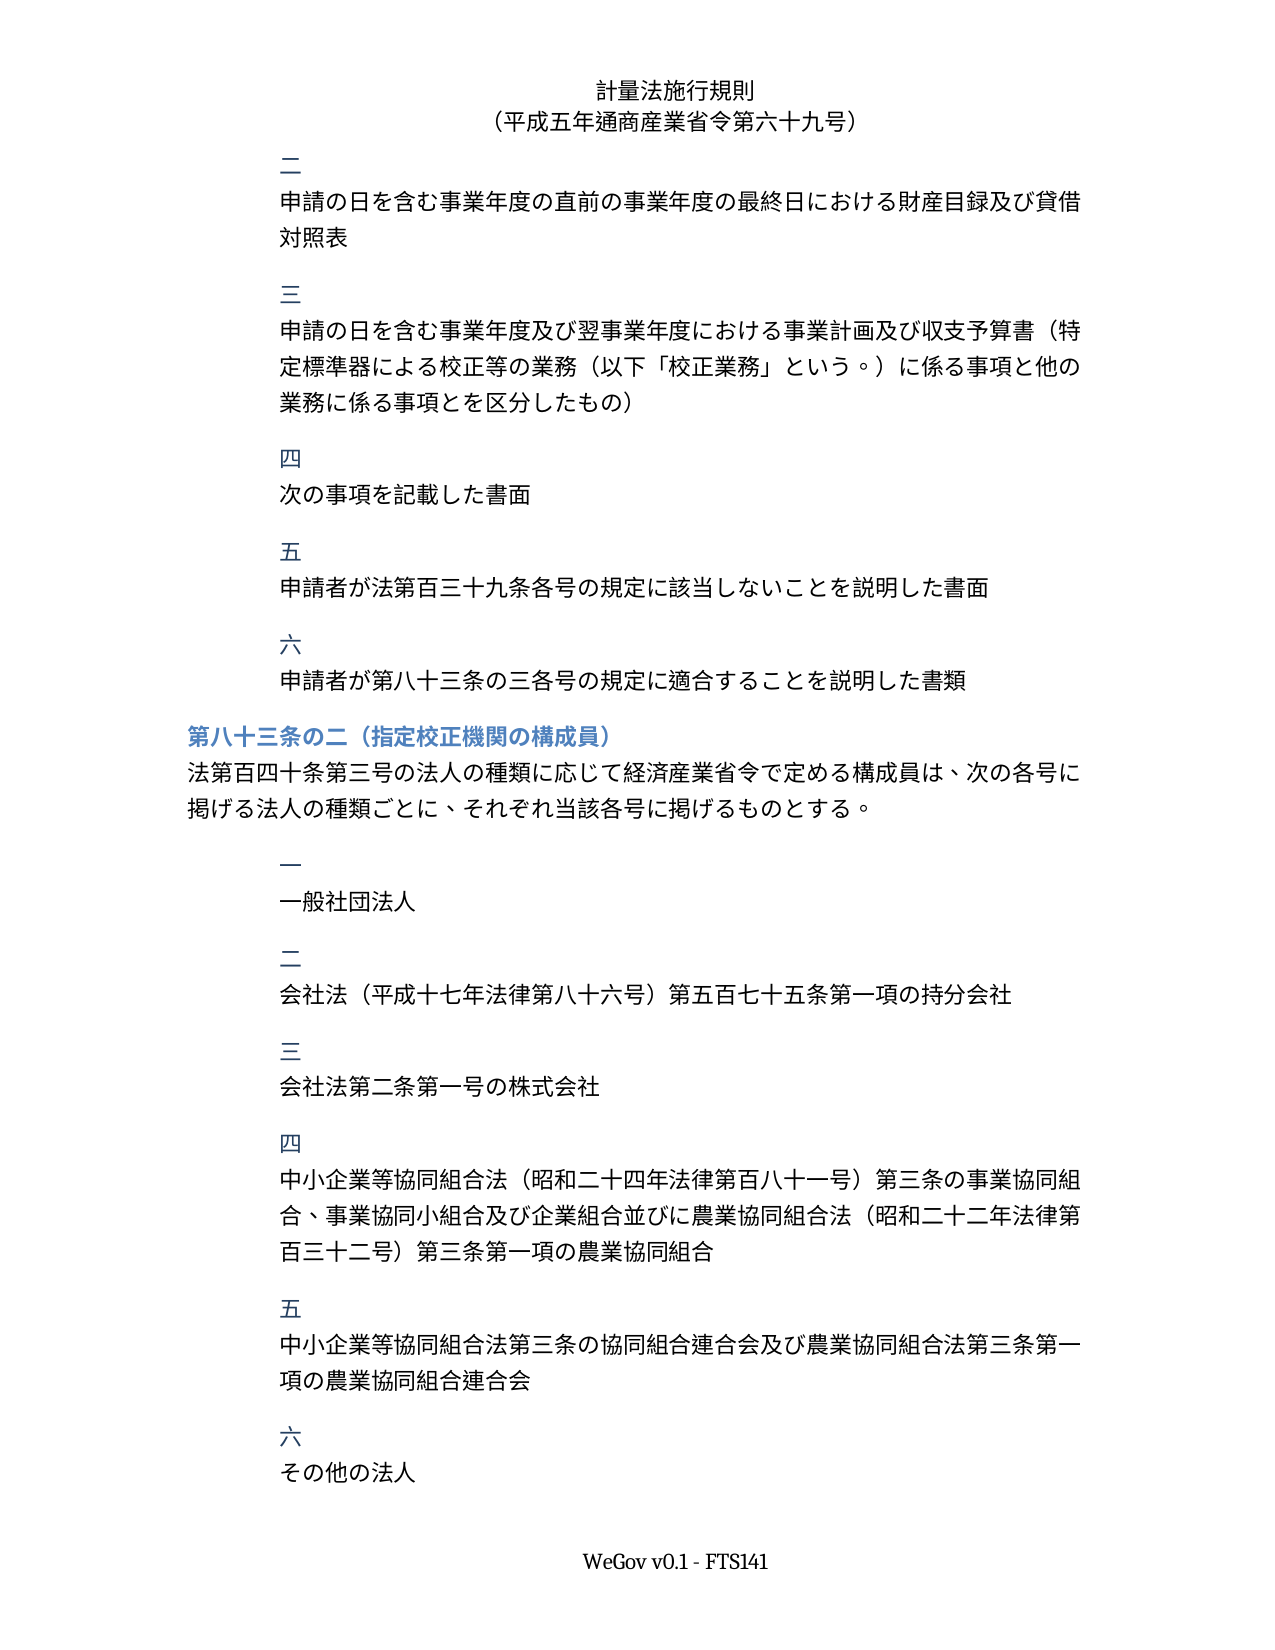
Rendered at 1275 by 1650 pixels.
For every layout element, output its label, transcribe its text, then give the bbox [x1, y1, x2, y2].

text 会社法（平成十七年法律第八十六号）第五百七十五条第一項の持分会社 [279, 979, 1087, 1010]
text 申請の日を含む事業年度及び翌事業年度における事業計画及び収支予算書（特定標準器による校正等の業務（以下「校正業務」という。）に係る事項と他の業務に係る事項とを区分したもの） [279, 314, 1087, 418]
subtitle 四 [279, 443, 1087, 474]
text 中小企業等協同組合法（昭和二十四年法律第百八十一号）第三条の事業協同組合、事業協同小組合及び企業組合並びに農業協同組合法（昭和二十二年法律第百三十二号）第三条第一項の農業協同組合 [279, 1164, 1087, 1267]
subtitle 六 [279, 629, 1087, 660]
text 申請者が法第百三十九条各号の規定に該当しないことを説明した書面 [279, 572, 1087, 603]
text 次の事項を記載した書面 [279, 479, 1087, 510]
text 中小企業等協同組合法第三条の協同組合連合会及び農業協同組合法第三条第一項の農業協同組合連合会 [279, 1329, 1087, 1396]
text その他の法人 [279, 1457, 1087, 1488]
text 法第百四十条第三号の法人の種類に応じて経済産業省令で定める構成員は、次の各号に掲げる法人の種類ごとに、それぞれ当該各号に掲げるものとする。 [187, 757, 1087, 824]
subtitle 六 [279, 1421, 1087, 1453]
text 一般社団法人 [279, 886, 1087, 917]
subtitle 四 [279, 1128, 1087, 1159]
text 申請の日を含む事業年度の直前の事業年度の最終日における財産目録及び貸借対照表 [279, 186, 1087, 253]
subtitle 三 [279, 279, 1087, 310]
subtitle 第八十三条の二（指定校正機関の構成員） [187, 721, 1087, 753]
text 申請者が第八十三条の三各号の規定に適合することを説明した書類 [279, 664, 1087, 696]
subtitle 二 [279, 943, 1087, 974]
text 会社法第二条第一号の株式会社 [279, 1071, 1087, 1103]
subtitle 一 [279, 850, 1087, 881]
subtitle 二 [279, 150, 1087, 181]
subtitle 三 [279, 1035, 1087, 1067]
subtitle 五 [279, 1293, 1087, 1324]
subtitle 五 [279, 536, 1087, 567]
